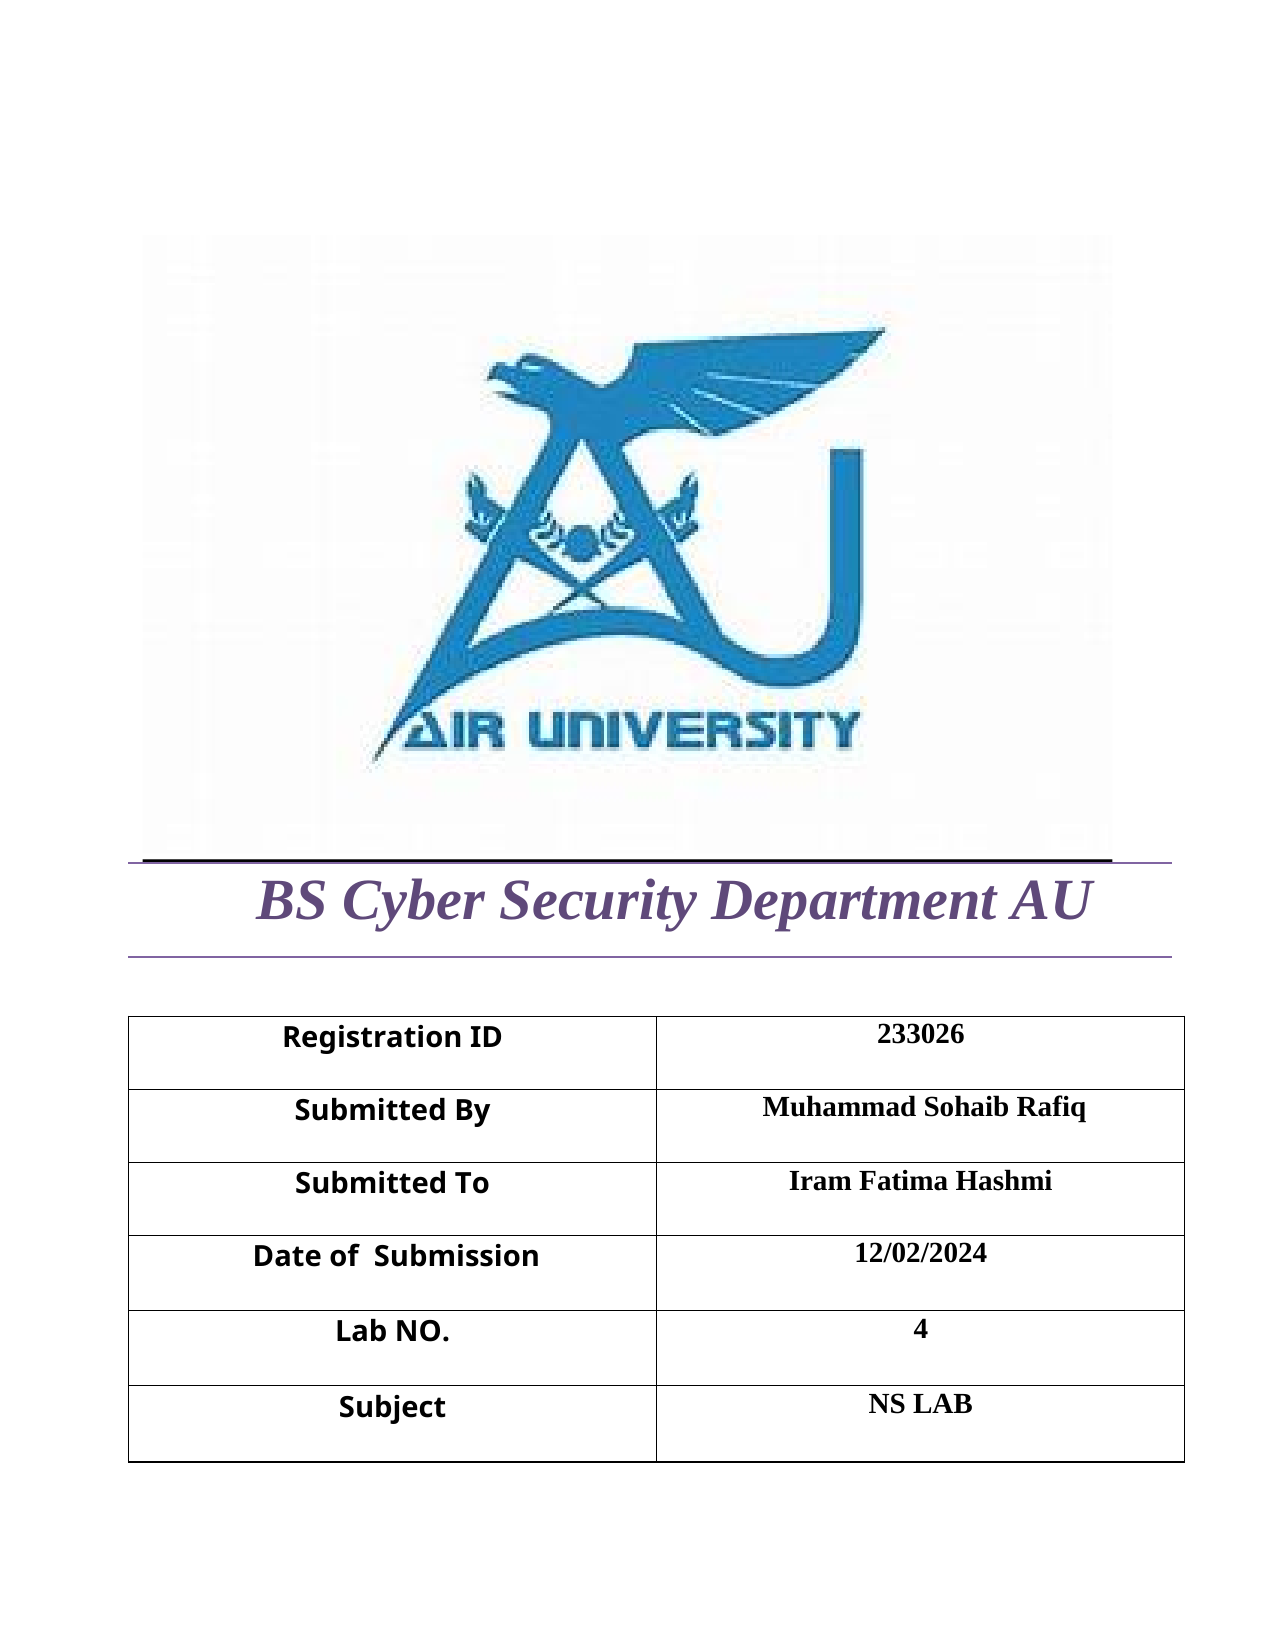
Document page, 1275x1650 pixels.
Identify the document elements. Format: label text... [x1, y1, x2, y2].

table_cell Submitted To [129, 1163, 656, 1234]
table_header 233026 [657, 1017, 1184, 1088]
table_cell Lab NO. [129, 1311, 656, 1385]
table_cell Subject [129, 1386, 656, 1461]
table_cell Iram Fatima Hashmi [657, 1163, 1184, 1234]
table_header Registration ID [129, 1017, 656, 1088]
table_cell Date of Submission [129, 1236, 656, 1310]
table_cell 12/02/2024 [657, 1236, 1184, 1310]
picture [142, 235, 1113, 862]
table_header BS Cyber Security Department AU [128, 864, 1172, 956]
table_cell NS LAB [657, 1386, 1184, 1461]
table_cell Muhammad Sohaib Rafiq [657, 1090, 1184, 1162]
table_cell 4 [657, 1311, 1184, 1385]
table_cell Submitted By [129, 1090, 656, 1162]
